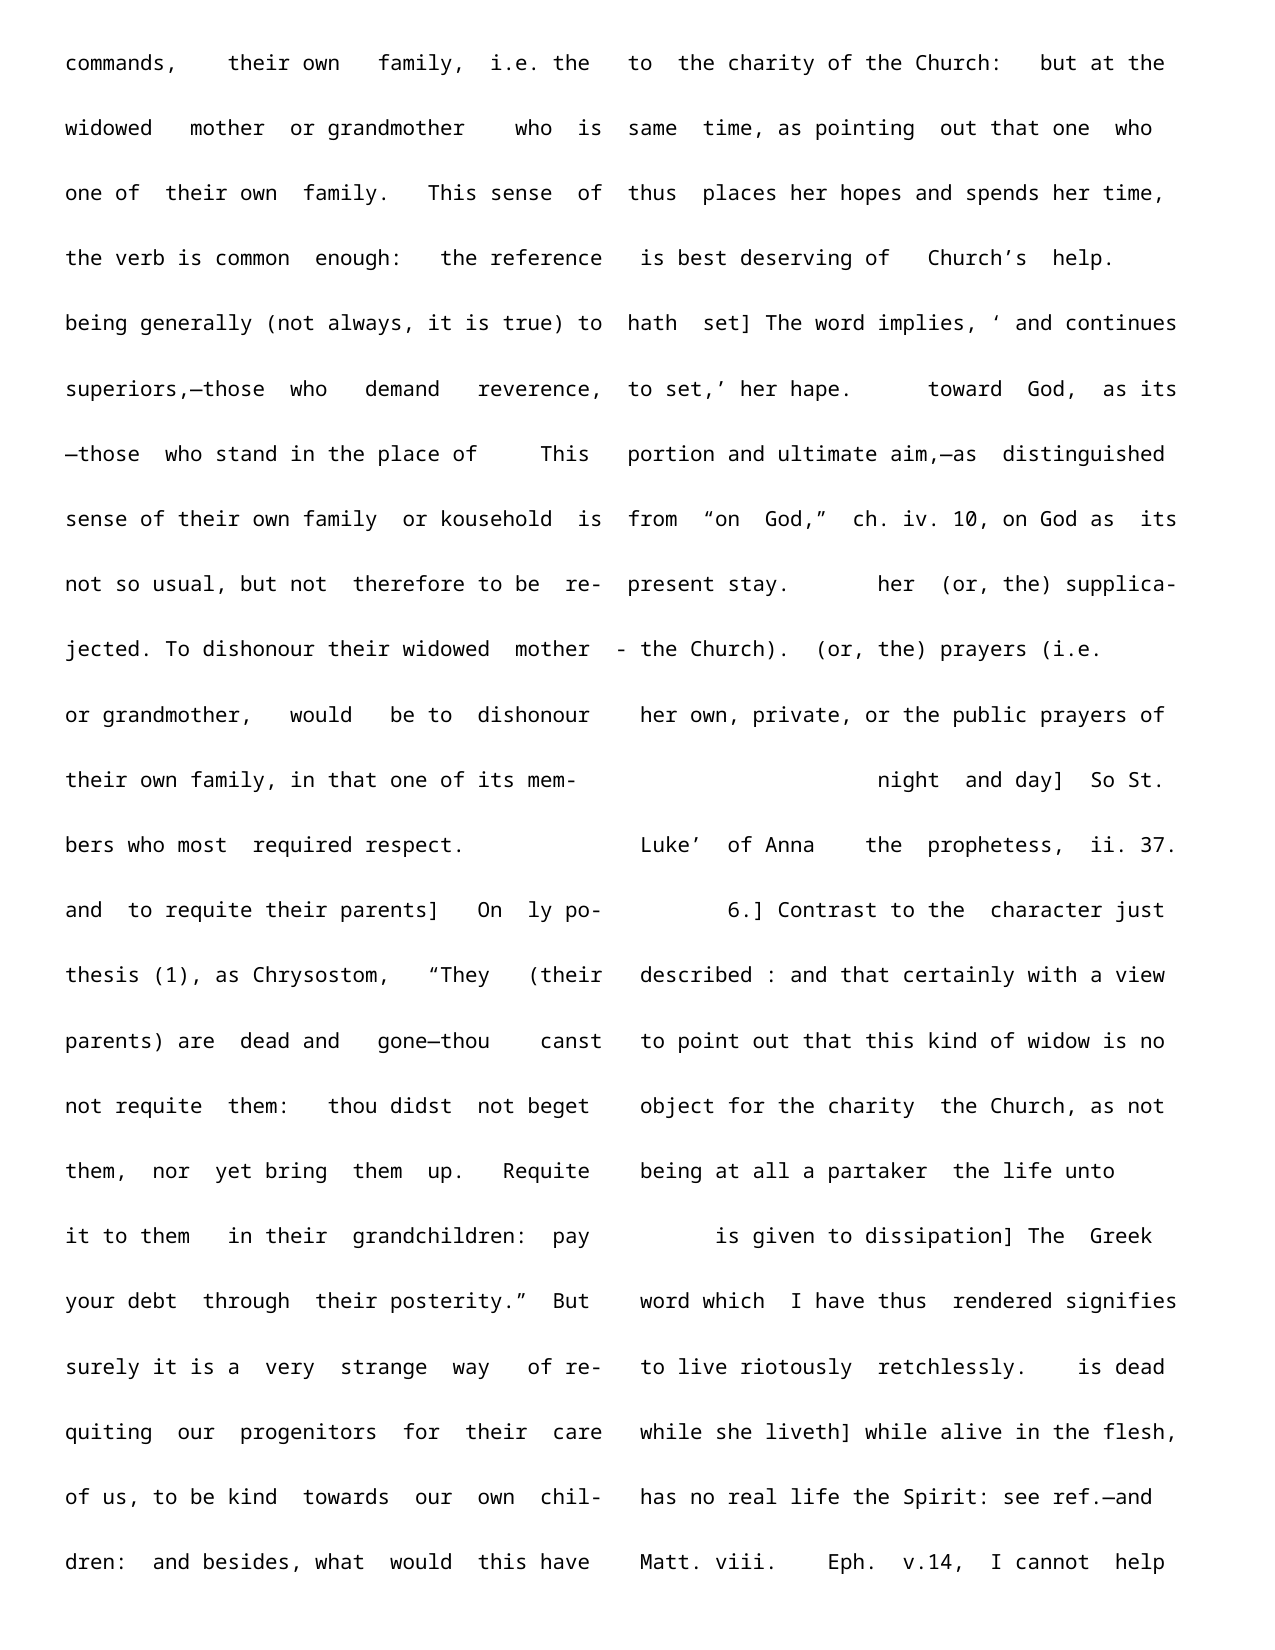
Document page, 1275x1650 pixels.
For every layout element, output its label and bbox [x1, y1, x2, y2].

text [15, 15, 1260, 1608]
